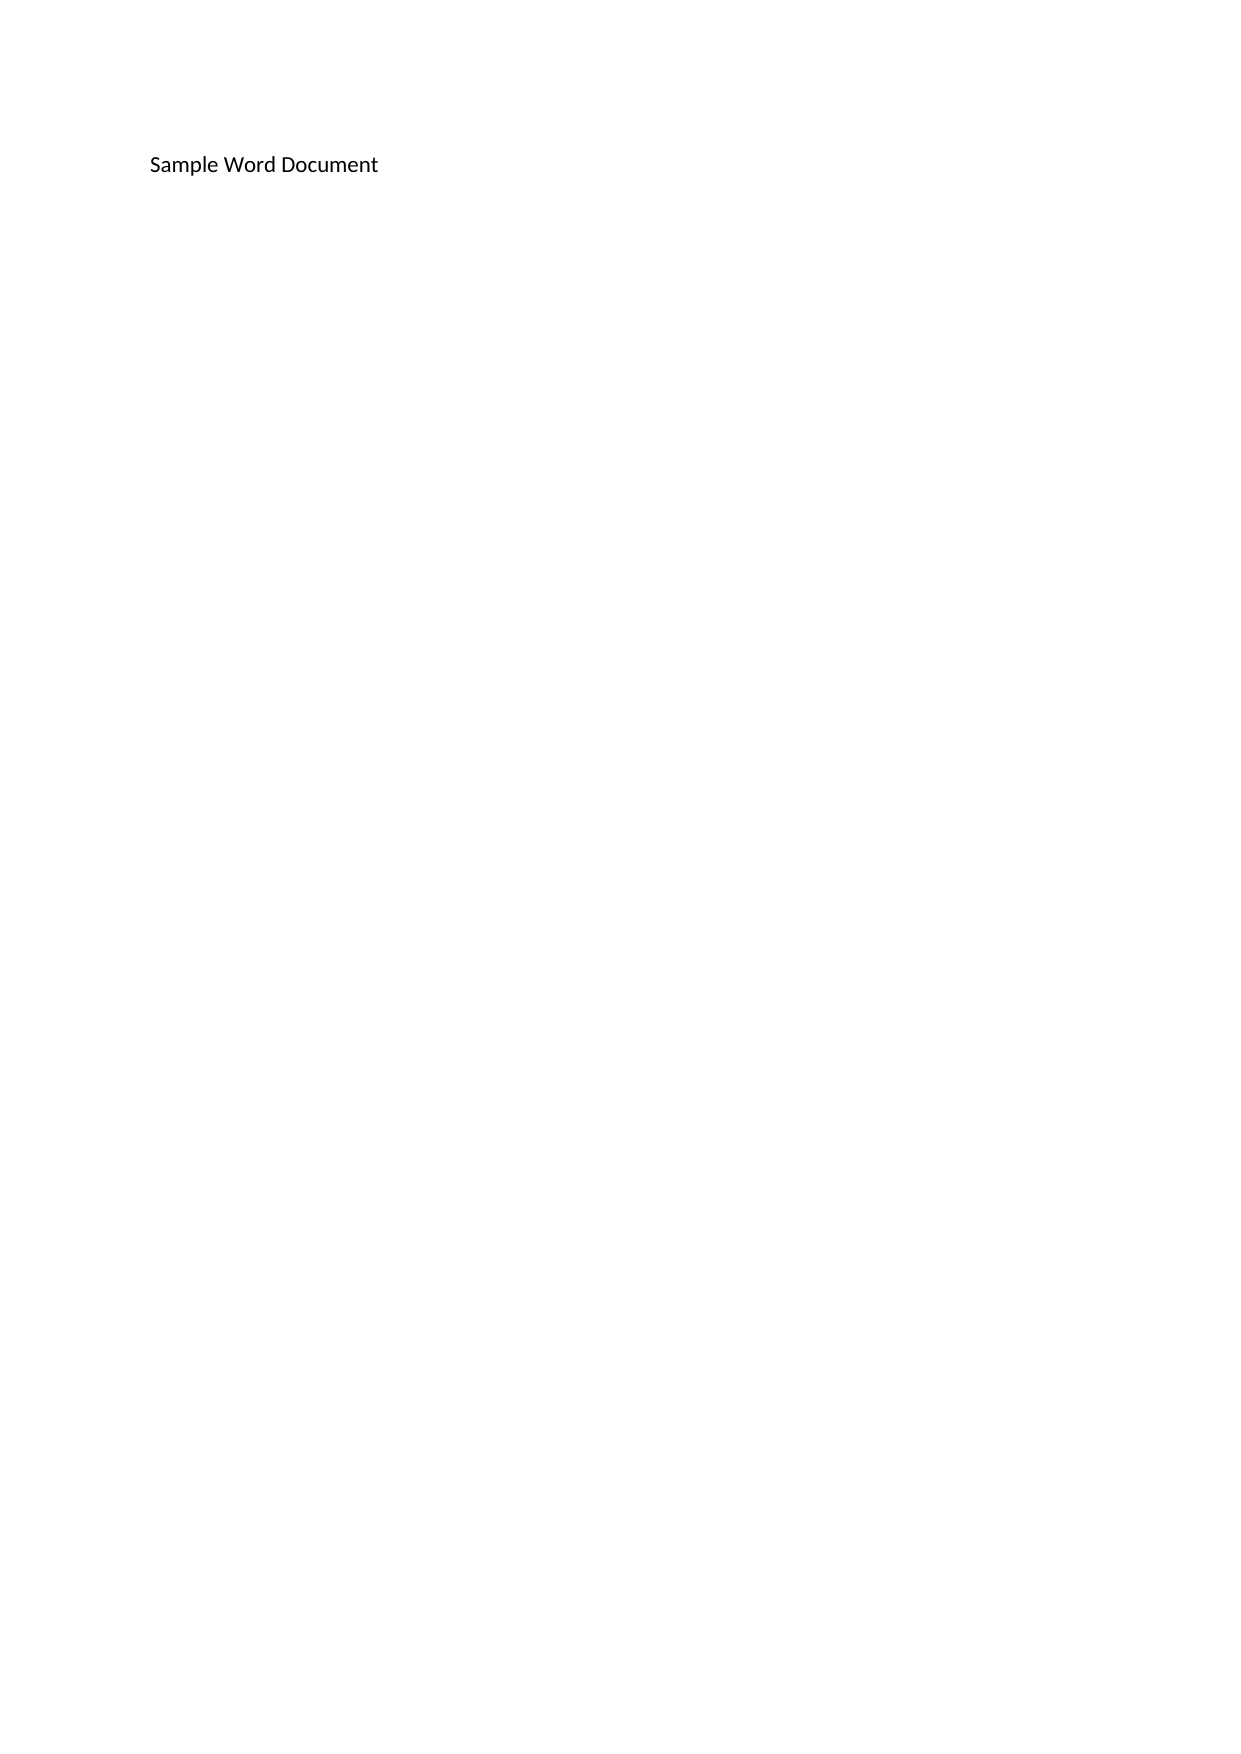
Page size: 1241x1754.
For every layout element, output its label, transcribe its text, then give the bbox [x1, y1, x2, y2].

text Sample Word Document [150, 150, 1090, 178]
